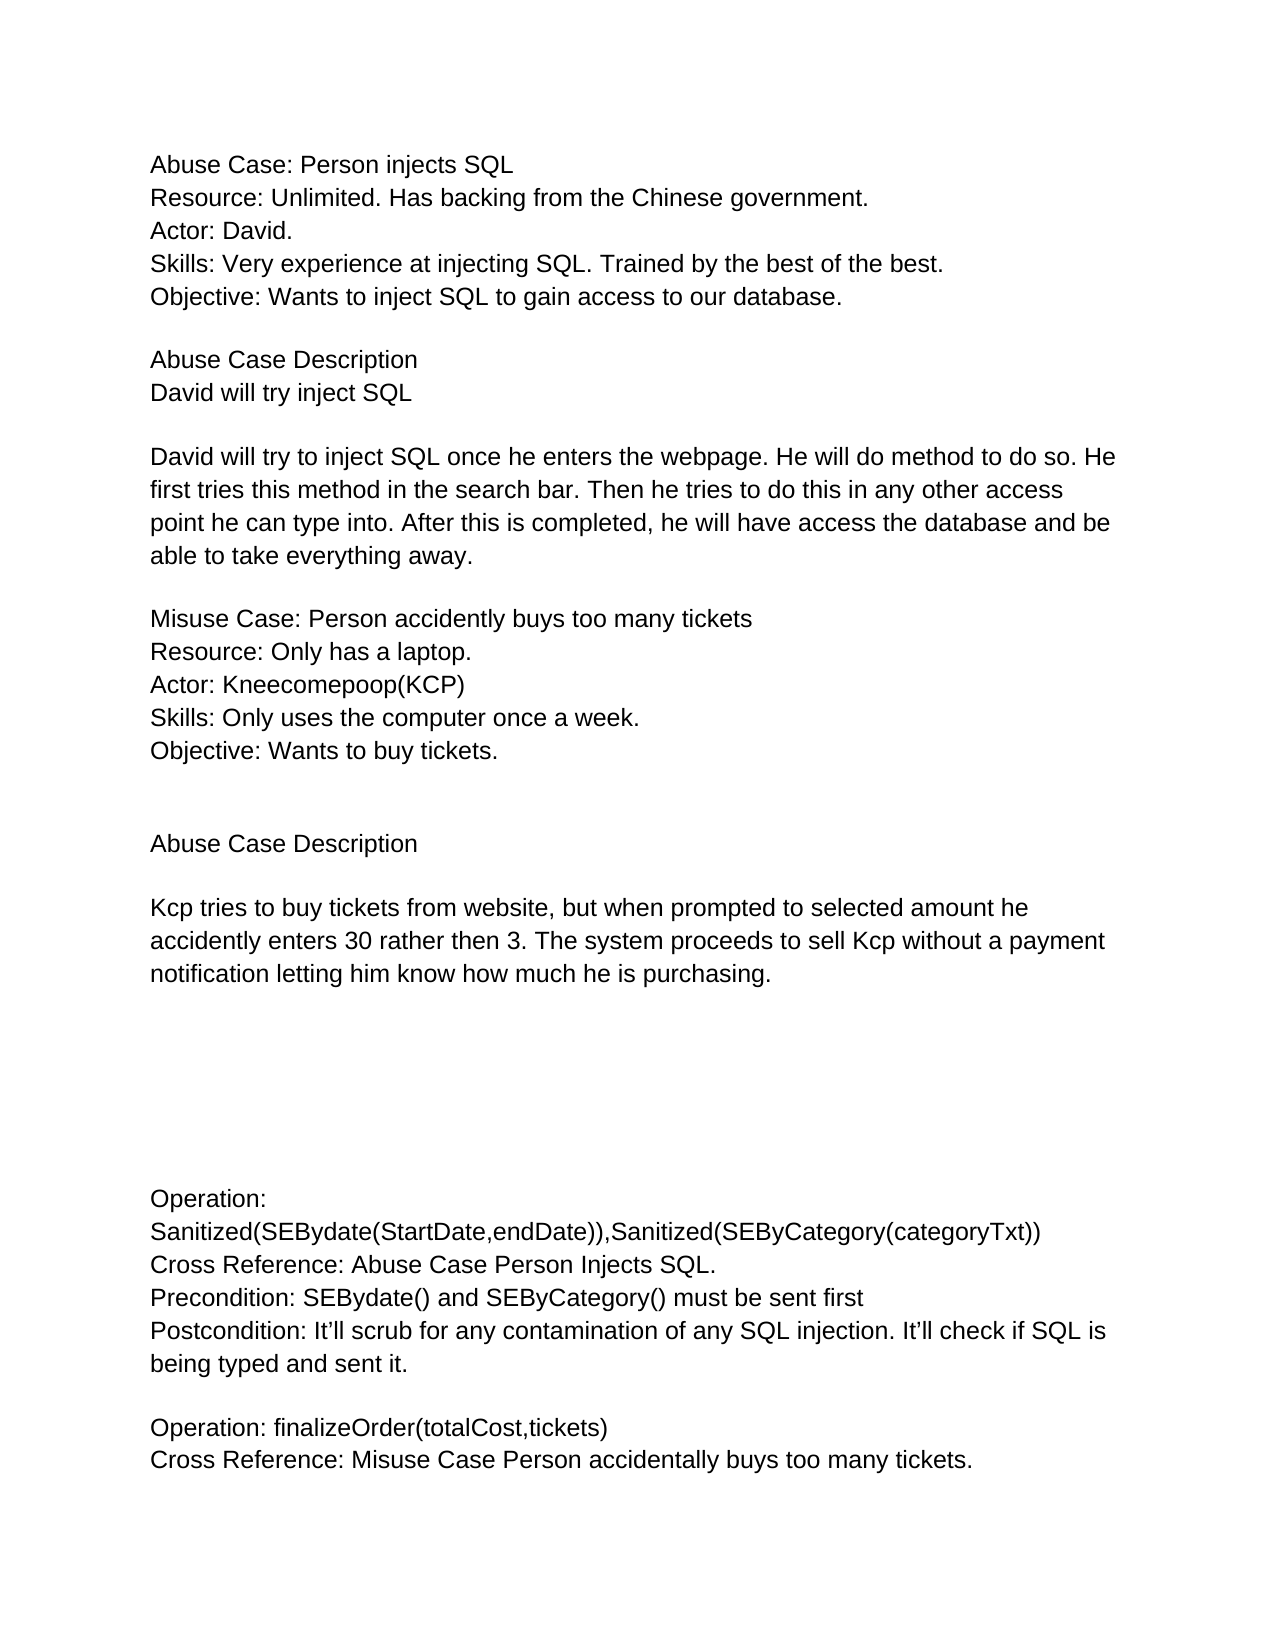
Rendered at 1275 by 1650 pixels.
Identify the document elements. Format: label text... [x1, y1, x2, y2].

text Skills: Only uses the computer once a week. [150, 703, 1125, 732]
text Actor: David. [150, 216, 1125, 245]
text Abuse Case: Person injects SQL [150, 150, 1125, 179]
text Resource: Unlimited. Has backing from the Chinese government. [150, 183, 1125, 212]
text Postcondition: It’ll scrub for any contamination of any SQL injection. It’ll check if SQL is being typed and sent it. [150, 1316, 1125, 1378]
text Abuse Case Description [150, 345, 1125, 374]
text Resource: Only has a laptop. [150, 637, 1125, 666]
text Cross Reference: Misuse Case Person accidentally buys too many tickets. [150, 1446, 1125, 1474]
text Cross Reference: Abuse Case Person Injects SQL. [150, 1250, 1125, 1279]
text Misuse Case: Person accidently buys too many tickets [150, 604, 1125, 633]
text Objective: Wants to inject SQL to gain access to our database. [150, 282, 1125, 311]
text David will try to inject SQL once he enters the webpage. He will do method to do so. He first tries this method in the search bar. Then he tries to do this in any other access point he can type into. After this is completed, he will have access the database and be able to take everything away. [150, 442, 1125, 569]
text Operation: finalizeOrder(totalCost,tickets) [150, 1412, 1125, 1441]
text Objective: Wants to buy tickets. [150, 736, 1125, 765]
text Operation: Sanitized(SEBydate(StartDate,endDate)),Sanitized(SEByCategory(categoryTxt)) [150, 1184, 1125, 1246]
text Precondition: SEBydate() and SEByCategory() must be sent first [150, 1283, 1125, 1312]
text Abuse Case Description [150, 829, 1125, 858]
text David will try inject SQL [150, 378, 1125, 407]
text Actor: Kneecomepoop(KCP) [150, 670, 1125, 699]
text Skills: Very experience at injecting SQL. Trained by the best of the best. [150, 249, 1125, 278]
text Kcp tries to buy tickets from website, but when prompted to selected amount he accidently enters 30 rather then 3. The system proceeds to sell Kcp without a payment notification letting him know how much he is purchasing. [150, 893, 1125, 987]
